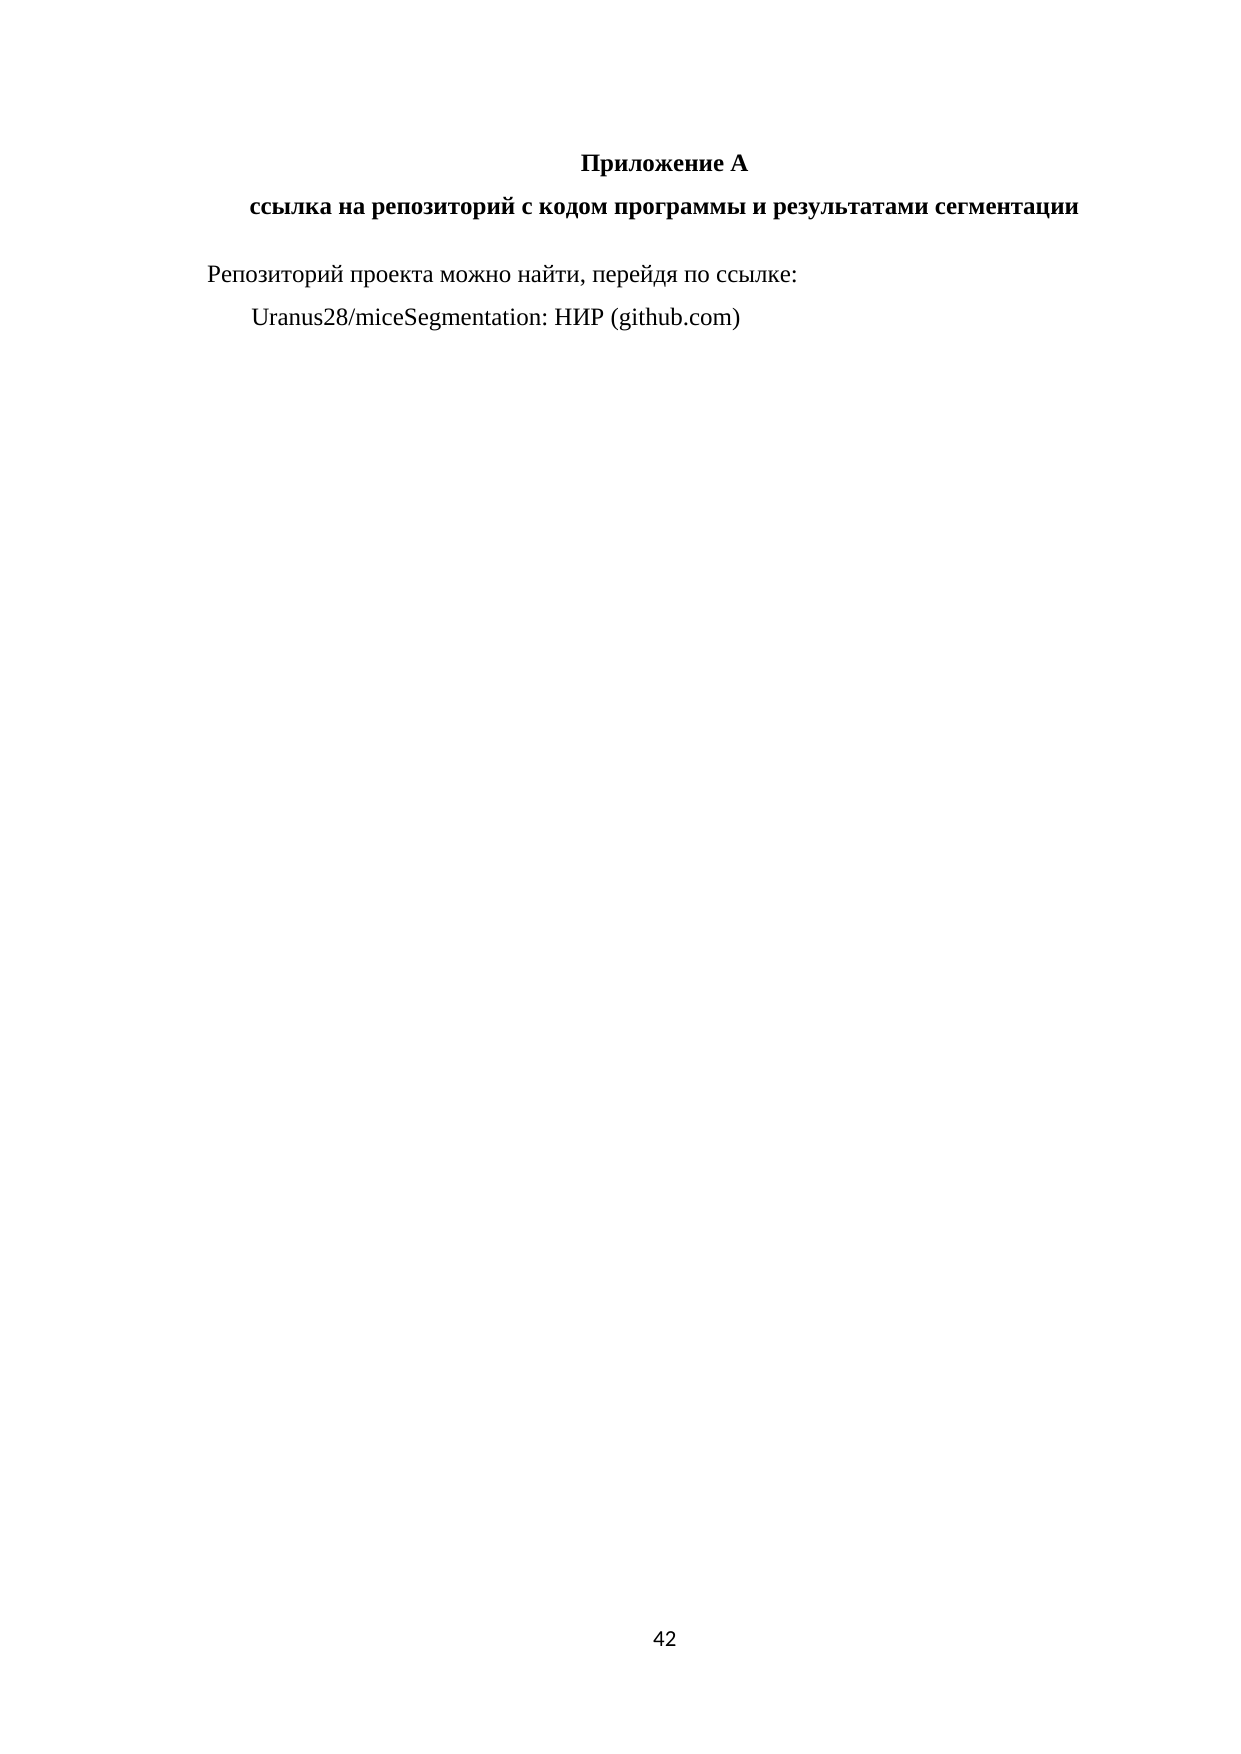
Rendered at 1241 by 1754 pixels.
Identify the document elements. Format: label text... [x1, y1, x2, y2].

list Uranus28/miceSegmentation: НИР (github.com) [207, 302, 1152, 331]
text Приложение А ссылка на репозиторий с кодом программы и результатами сегментации [177, 148, 1152, 219]
list Репозиторий проекта можно найти, перейдя по ссылке: [207, 259, 1152, 288]
